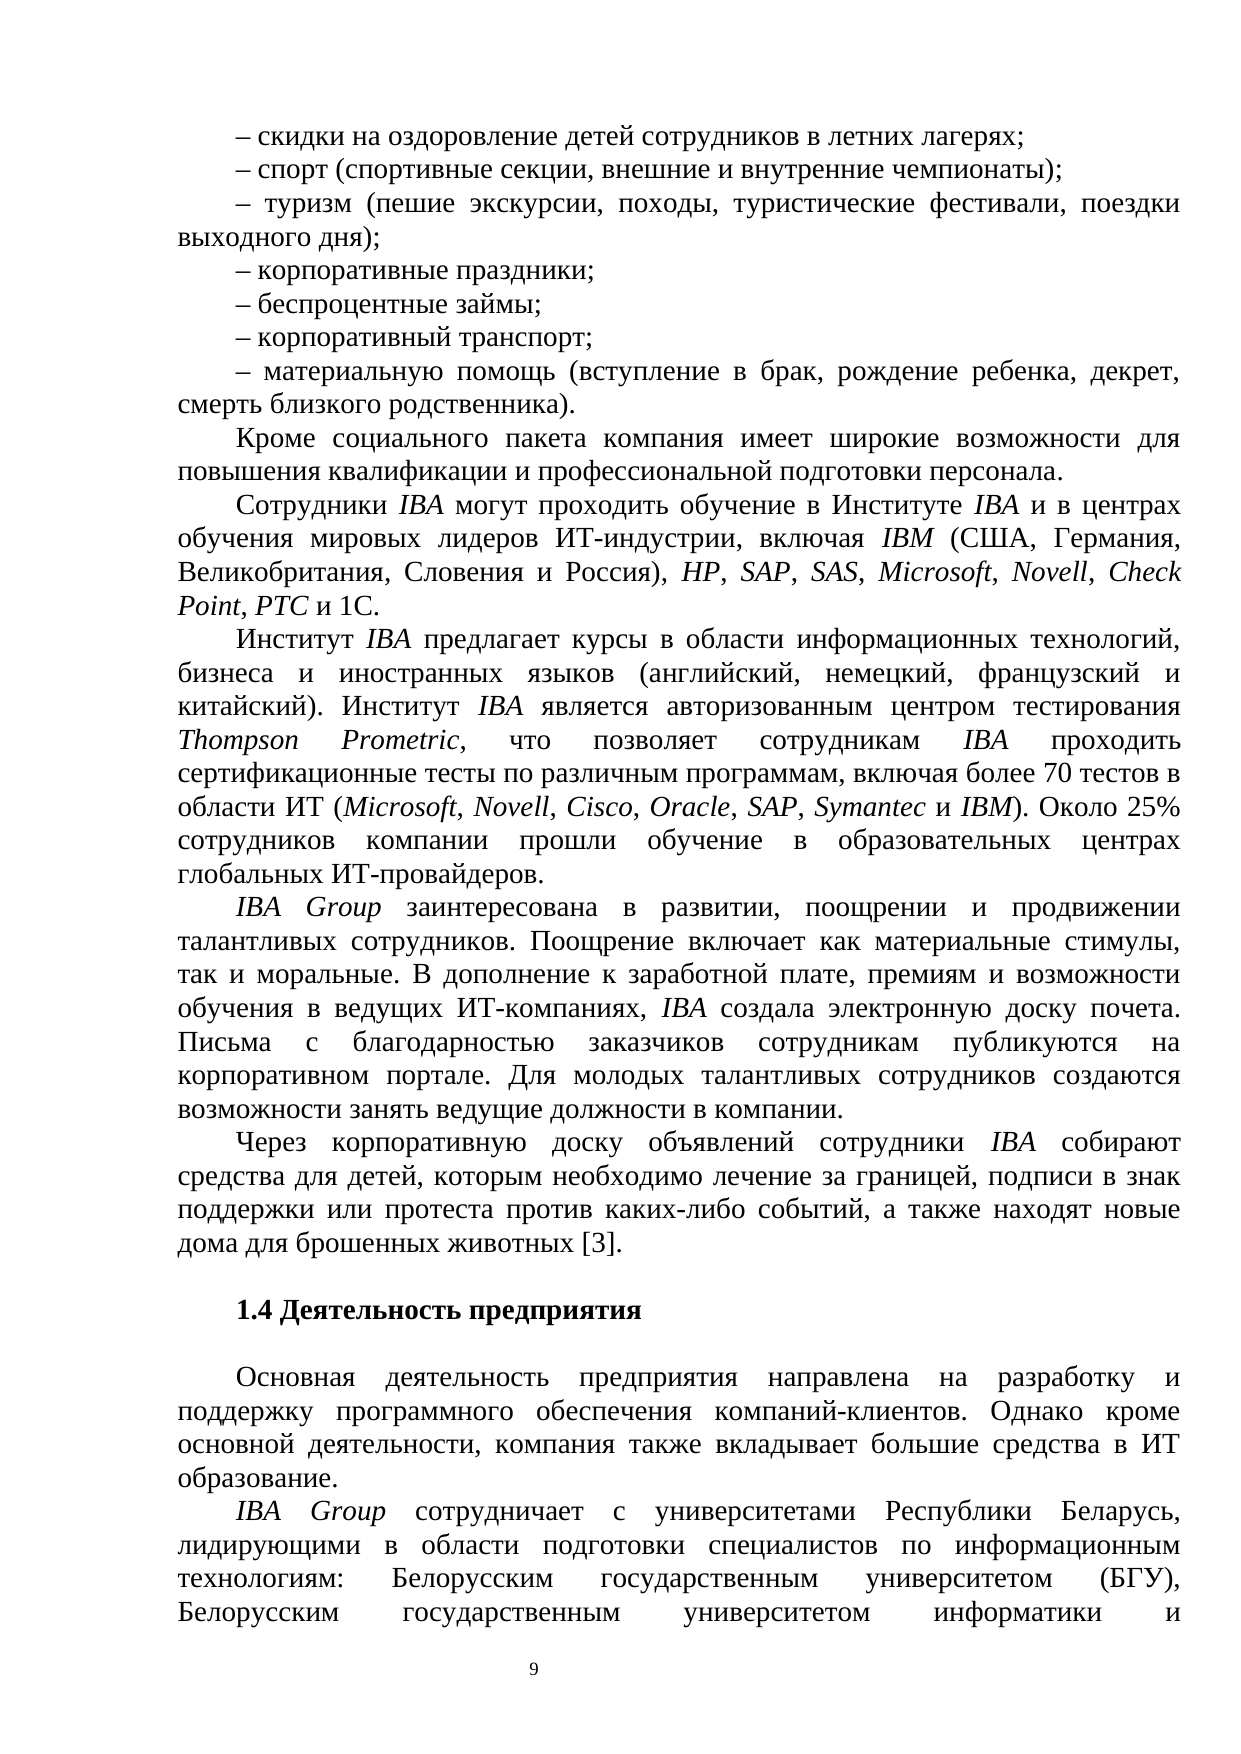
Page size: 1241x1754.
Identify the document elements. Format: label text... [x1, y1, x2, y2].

text Сотрудники IBA могут проходить обучение в Институте IBA и в центрах обучения мировых лидеров ИТ-индустрии, включая IBM (США, Германия, Великобритания, Словения и Россия), HP, SAP, SAS, Microsoft, Novell, Check Point, PTC и 1C. [177, 487, 1181, 621]
text – скидки на оздоровление детей сотрудников в летних лагерях; [177, 118, 1181, 152]
text Через корпоративную доску объявлений сотрудники IBA собирают средства для детей, которым необходимо лечение за границей, подписи в знак поддержки или протеста против каких-либо событий, а также находят новые дома для брошенных животных [3]. [177, 1124, 1181, 1258]
text Основная деятельность предприятия направлена на разработку и поддержку программного обеспечения компаний-клиентов. Однако кроме основной деятельности, компания также вкладывает большие средства в ИТ образование. [177, 1359, 1181, 1493]
text – корпоративный транспорт; [177, 319, 1181, 353]
text – беспроцентные займы; [177, 286, 1181, 319]
text 1.4 Деятельность предприятия [177, 1292, 1181, 1326]
text – спорт (спортивные секции, внешние и внутренние чемпионаты); [177, 152, 1181, 185]
text – корпоративные праздники; [177, 252, 1181, 286]
text Кроме социального пакета компания имеет широкие возможности для повышения квалификации и профессиональной подготовки персонала. [177, 420, 1181, 487]
text – туризм (пешие экскурсии, походы, туристические фестивали, поездки выходного дня); [177, 185, 1181, 252]
text – материальную помощь (вступление в брак, рождение ребенка, декрет, смерть близкого родственника). [177, 353, 1181, 420]
text IBA Group заинтересована в развитии, поощрении и продвижении талантливых сотрудников. Поощрение включает как материальные стимулы, так и моральные. В дополнение к заработной плате, премиям и возможности обучения в ведущих ИТ-компаниях, IBA создала электронную доску почета. Письма с благодарностью заказчиков сотрудникам публикуются на корпоративном портале. Для молодых талантливых сотрудников создаются возможности занять ведущие должности в компании. [177, 889, 1181, 1124]
text Институт IBA предлагает курсы в области информационных технологий, бизнеса и иностранных языков (английский, немецкий, французский и китайский). Институт IBA является авторизованным центром тестирования Thompson Prometric, что позволяет сотрудникам IBA проходить сертификационные тесты по различным программам, включая более 70 тестов в области ИТ (Microsoft, Novell, Cisco, Oracle, SAP, Symantec и IBM). Около 25% сотрудников компании прошли обучение в образовательных центрах глобальных ИТ-провайдеров. [177, 621, 1181, 889]
